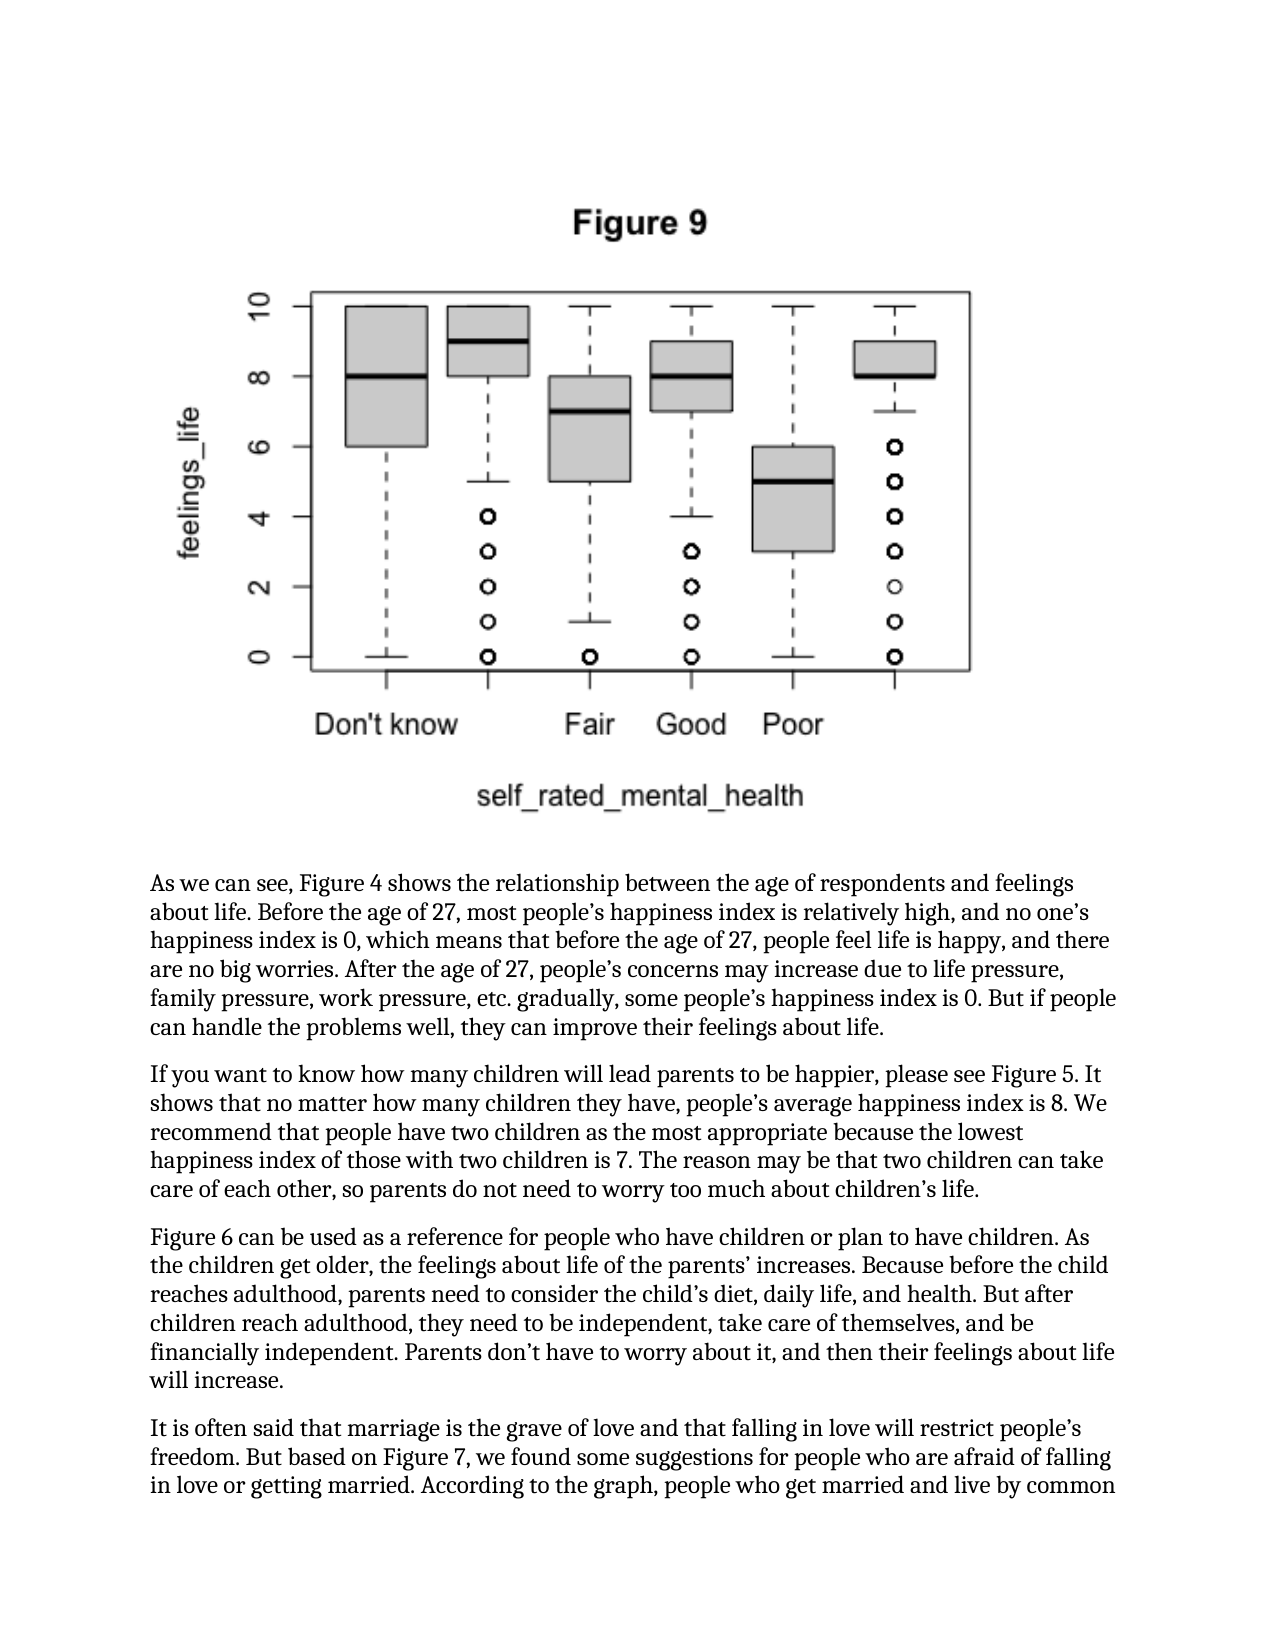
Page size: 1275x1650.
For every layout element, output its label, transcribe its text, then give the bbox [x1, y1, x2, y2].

text Figure 6 can be used as a reference for people who have children or plan to have children. As the children get older, the feelings about life of the parents’ increases. Because before the child reaches adulthood, parents need to consider the child’s diet, daily life, and health. But after children reach adulthood, they need to be independent, take care of themselves, and be financially independent. Parents don’t have to worry about it, and then their feelings about life will increase. [150, 1222, 1125, 1395]
picture [168, 150, 1044, 850]
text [150, 1414, 1125, 1500]
text If you want to know how many children will lead parents to be happier, please see Figure 5. It shows that no matter how many children they have, people’s average happiness index is 8. We recommend that people have two children as the most appropriate because the lowest happiness index of those with two children is 7. The reason may be that two children can take care of each other, so parents do not need to worry too much about children’s life. [150, 1060, 1125, 1204]
text As we can see, Figure 4 shows the relationship between the age of respondents and feelings about life. Before the age of 27, most people’s happiness index is relatively high, and no one’s happiness index is 0, which means that before the age of 27, people feel life is happy, and there are no big worries. After the age of 27, people’s concerns may increase due to life pressure, family pressure, work pressure, etc. gradually, some people’s happiness index is 0. But if people can handle the problems well, they can improve their feelings about life. [150, 869, 1125, 1041]
